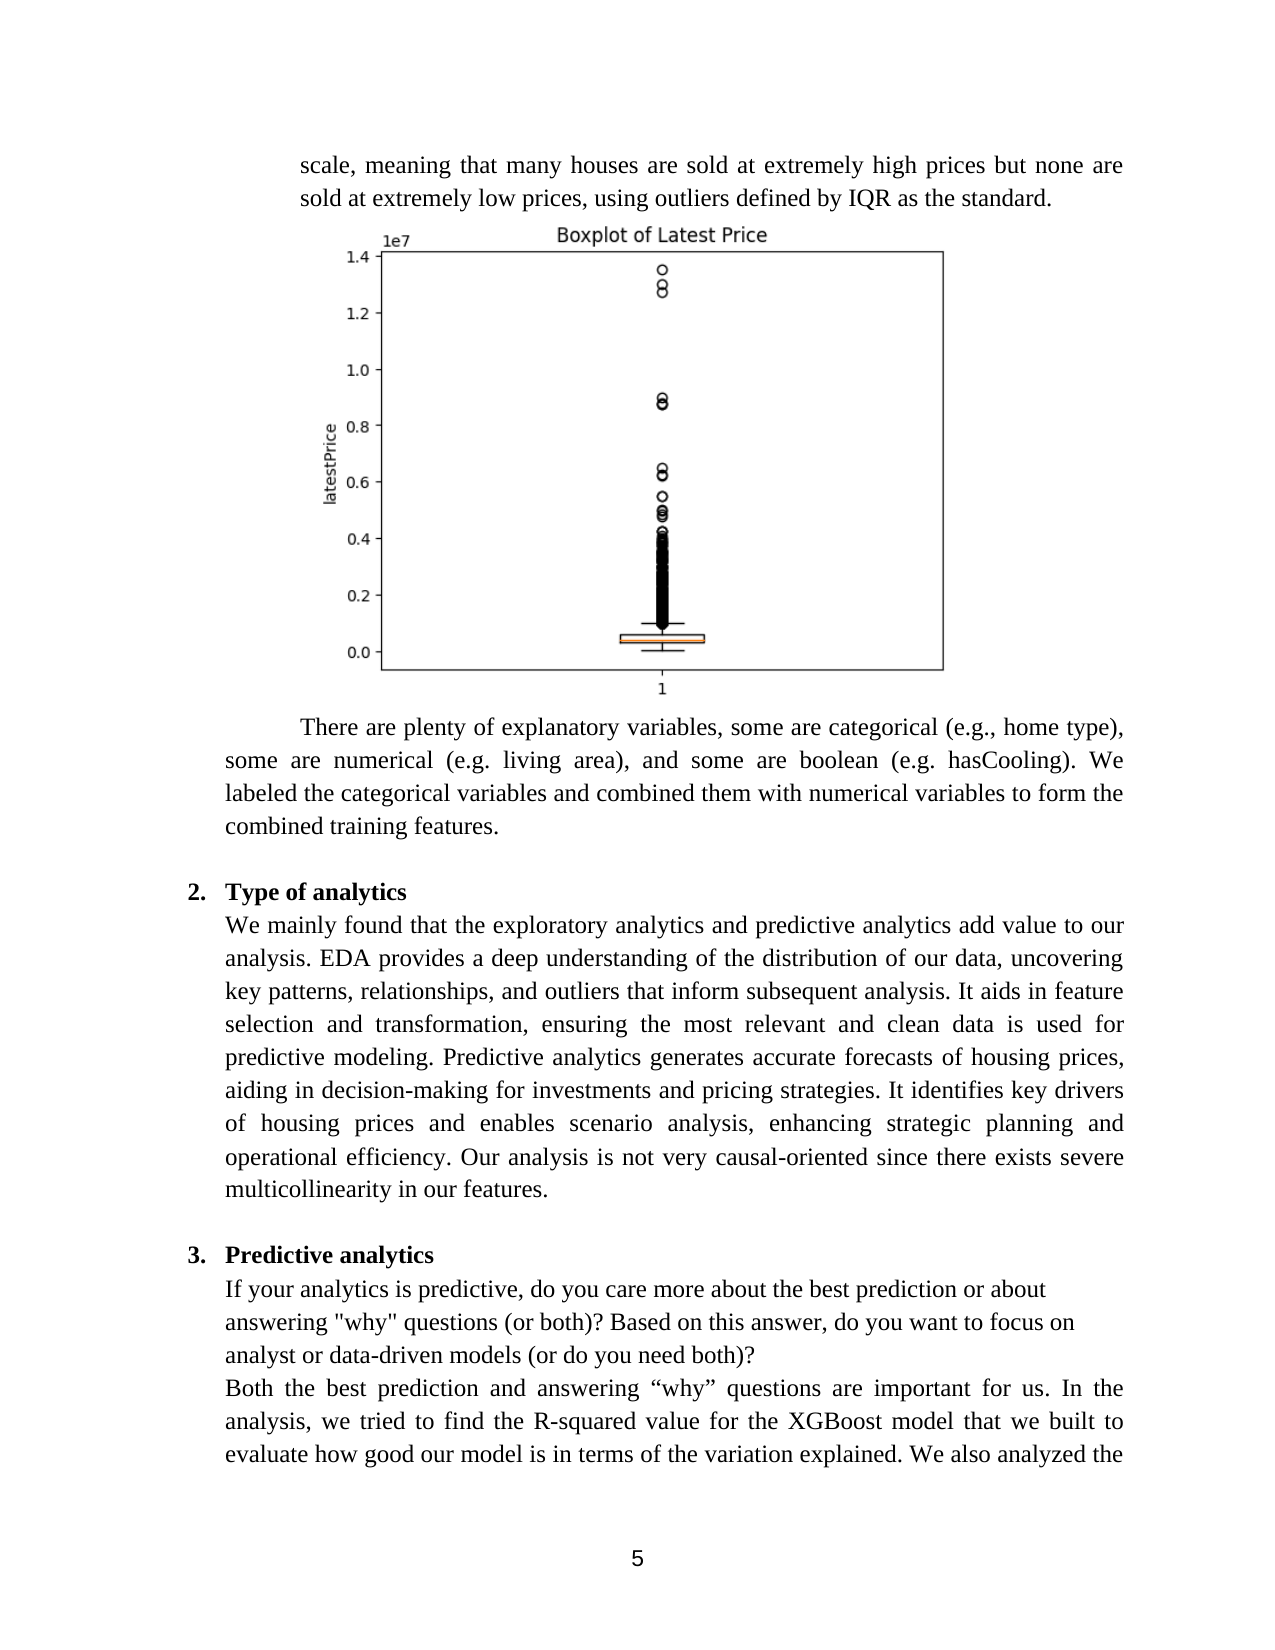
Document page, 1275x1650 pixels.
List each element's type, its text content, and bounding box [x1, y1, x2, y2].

picture [312, 216, 954, 708]
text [225, 1373, 1125, 1467]
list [262, 150, 1125, 212]
text analyst or data-driven models (or do you need both)? [225, 1340, 1125, 1368]
list Type of analytics [187, 877, 1125, 906]
text answering "why" questions (or both)? Based on this answer, do you want to focus on [225, 1307, 1125, 1335]
text We mainly found that the exploratory analytics and predictive analytics add value to our analysis. EDA provides a deep understanding of the distribution of our data, uncovering key patterns, relationships, and outliers that inform subsequent analysis. It aids in feature selection and transformation, ensuring the most relevant and clean data is used for predictive modeling. Predictive analytics generates accurate forecasts of housing prices, aiding in decision-making for investments and pricing strategies. It identifies key drivers of housing prices and enables scenario analysis, enhancing strategic planning and operational efficiency. Our analysis is not very causal-oriented since there exists severe multicollinearity in our features. [225, 910, 1125, 1203]
list Predictive analytics [187, 1241, 1125, 1269]
text There are plenty of explanatory variables, some are categorical (e.g., home type), some are numerical (e.g. living area), and some are boolean (e.g. hasCooling). We labeled the categorical variables and combined them with numerical variables to form the combined training features. [225, 712, 1125, 840]
text If your analytics is predictive, do you care more about the best prediction or about [225, 1274, 1125, 1302]
